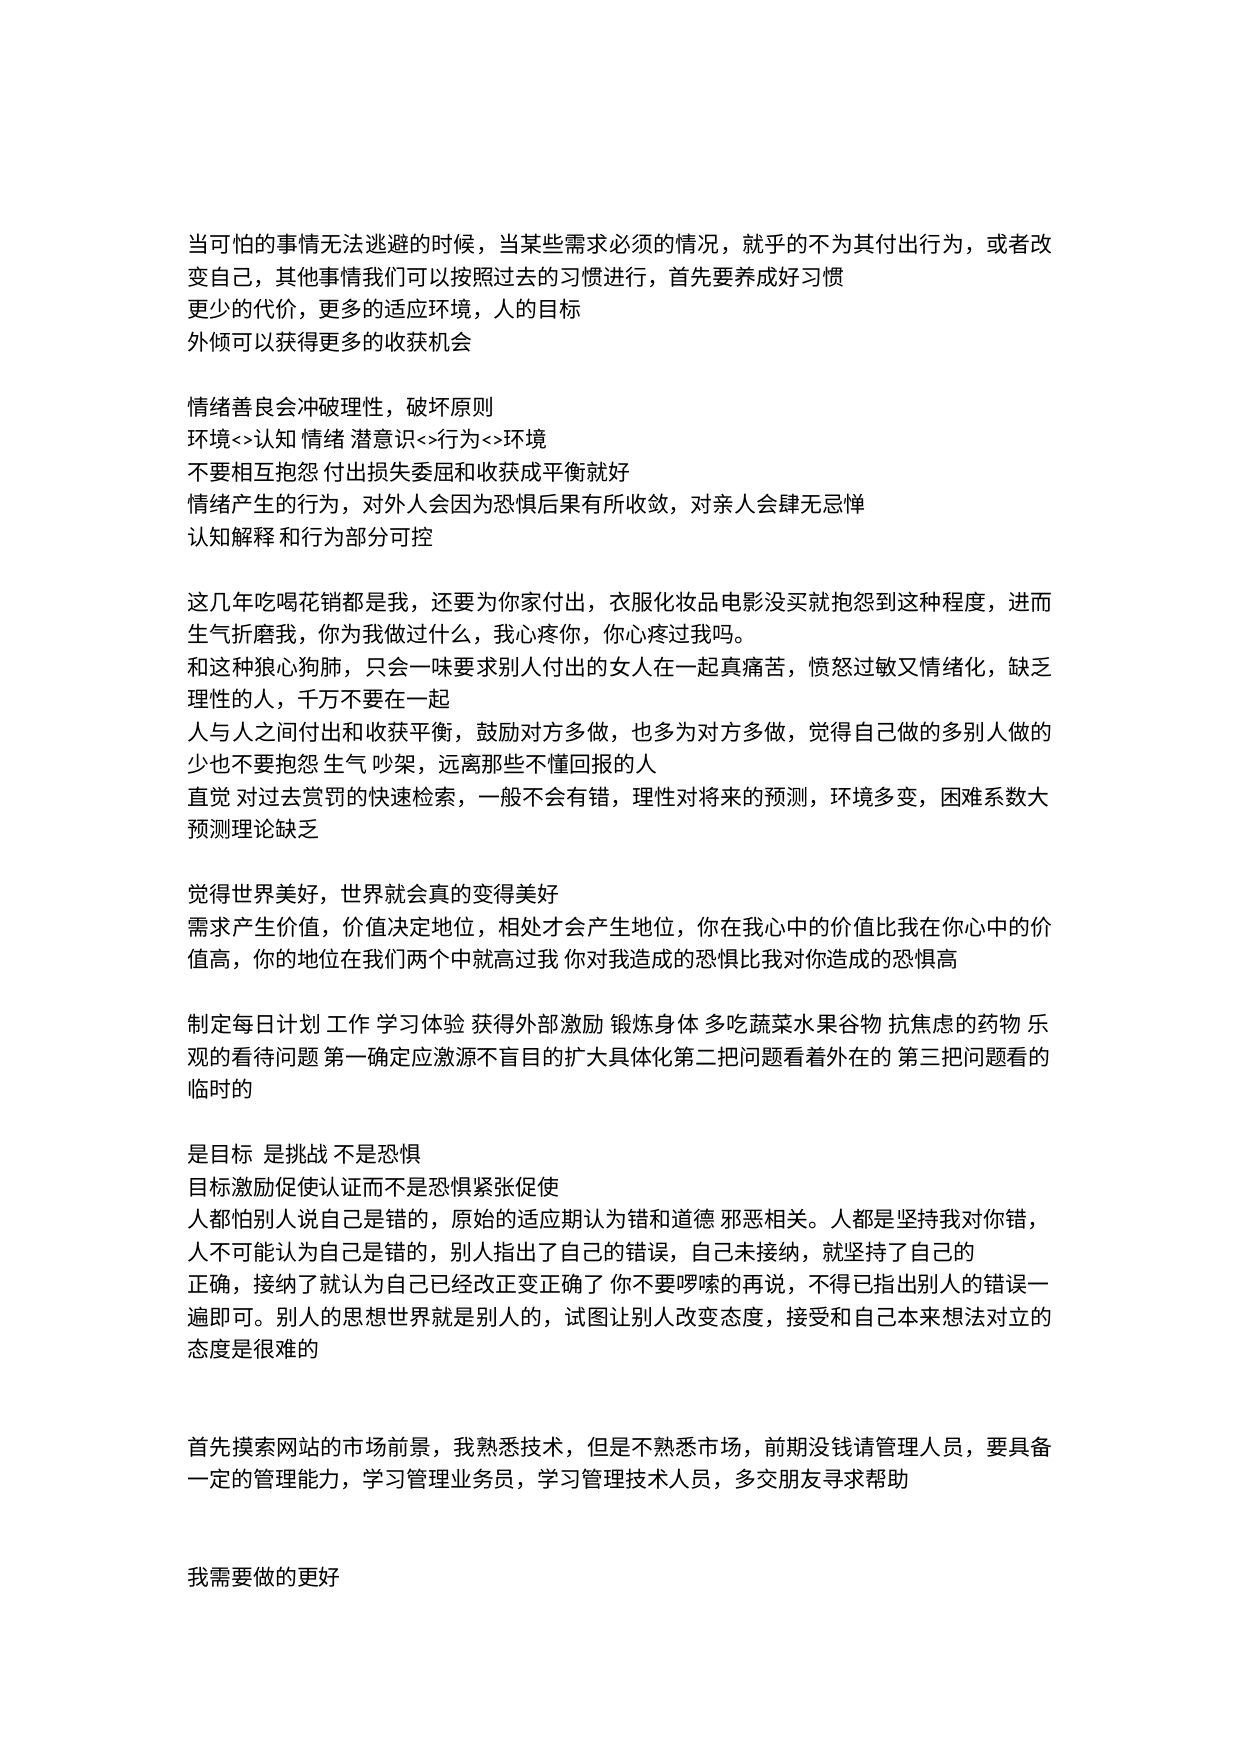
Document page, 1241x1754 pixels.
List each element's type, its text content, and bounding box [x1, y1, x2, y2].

text 这几年吃喝花销都是我，还要为你家付出，衣服化妆品电影没买就抱怨到这种程度，进而生气折磨我，你为我做过什么，我心疼你，你心疼过我吗。 [187, 584, 1053, 649]
text 外倾可以获得更多的收获机会 [187, 324, 1053, 357]
text 我需要做的更好 [187, 1559, 1053, 1592]
text 目标激励促使认证而不是恐惧紧张促使 [187, 1169, 1053, 1202]
text 情绪善良会冲破理性，破坏原则 [187, 389, 1053, 422]
text 首先摸索网站的市场前景，我熟悉技术，但是不熟悉市场，前期没钱请管理人员，要具备一定的管理能力，学习管理业务员，学习管理技术人员，多交朋友寻求帮助 [187, 1429, 1053, 1494]
text 人与人之间付出和收获平衡，鼓励对方多做，也多为对方多做，觉得自己做的多别人做的少也不要抱怨 生气 吵架，远离那些不懂回报的人 [187, 714, 1053, 779]
text 环境<>认知 情绪 潜意识<>行为<>环境 [187, 422, 1053, 454]
text 当可怕的事情无法逃避的时候，当某些需求必须的情况，就乎的不为其付出行为，或者改变自己，其他事情我们可以按照过去的习惯进行，首先要养成好习惯 [187, 227, 1053, 292]
text 更少的代价，更多的适应环境，人的目标 [187, 292, 1053, 324]
text 需求产生价值，价值决定地位，相处才会产生地位，你在我心中的价值比我在你心中的价值高，你的地位在我们两个中就高过我 你对我造成的恐惧比我对你造成的恐惧高 [187, 909, 1053, 974]
text 制定每日计划 工作 学习体验 获得外部激励 锻炼身体 多吃蔬菜水果谷物 抗焦虑的药物 乐观的看待问题 第一确定应激源不盲目的扩大具体化第二把问题看着外在的 第三把问题看的临时的 [187, 1007, 1053, 1104]
text 觉得世界美好，世界就会真的变得美好 [187, 877, 1053, 909]
text 和这种狼心狗肺，只会一味要求别人付出的女人在一起真痛苦，愤怒过敏又情绪化，缺乏理性的人，千万不要在一起 [187, 649, 1053, 714]
text 情绪产生的行为，对外人会因为恐惧后果有所收敛，对亲人会肆无忌惮 [187, 487, 1053, 519]
text 直觉 对过去赏罚的快速检索，一般不会有错，理性对将来的预测，环境多变，困难系数大，预测理论缺乏 [187, 779, 1053, 844]
text 认知解释 和行为部分可控 [187, 519, 1053, 552]
text 不要相互抱怨 付出损失委屈和收获成平衡就好 [187, 454, 1053, 487]
text 人都怕别人说自己是错的，原始的适应期认为错和道德 邪恶相关。人都是坚持我对你错，人不可能认为自己是错的，别人指出了自己的错误，自己未接纳，就坚持了自己的 [187, 1202, 1053, 1267]
text 是目标 是挑战 不是恐惧 [187, 1137, 1053, 1169]
text 正确，接纳了就认为自己已经改正变正确了 你不要啰嗦的再说，不得已指出别人的错误一遍即可。别人的思想世界就是别人的，试图让别人改变态度，接受和自己本来想法对立的态度是很难的 [187, 1267, 1053, 1364]
